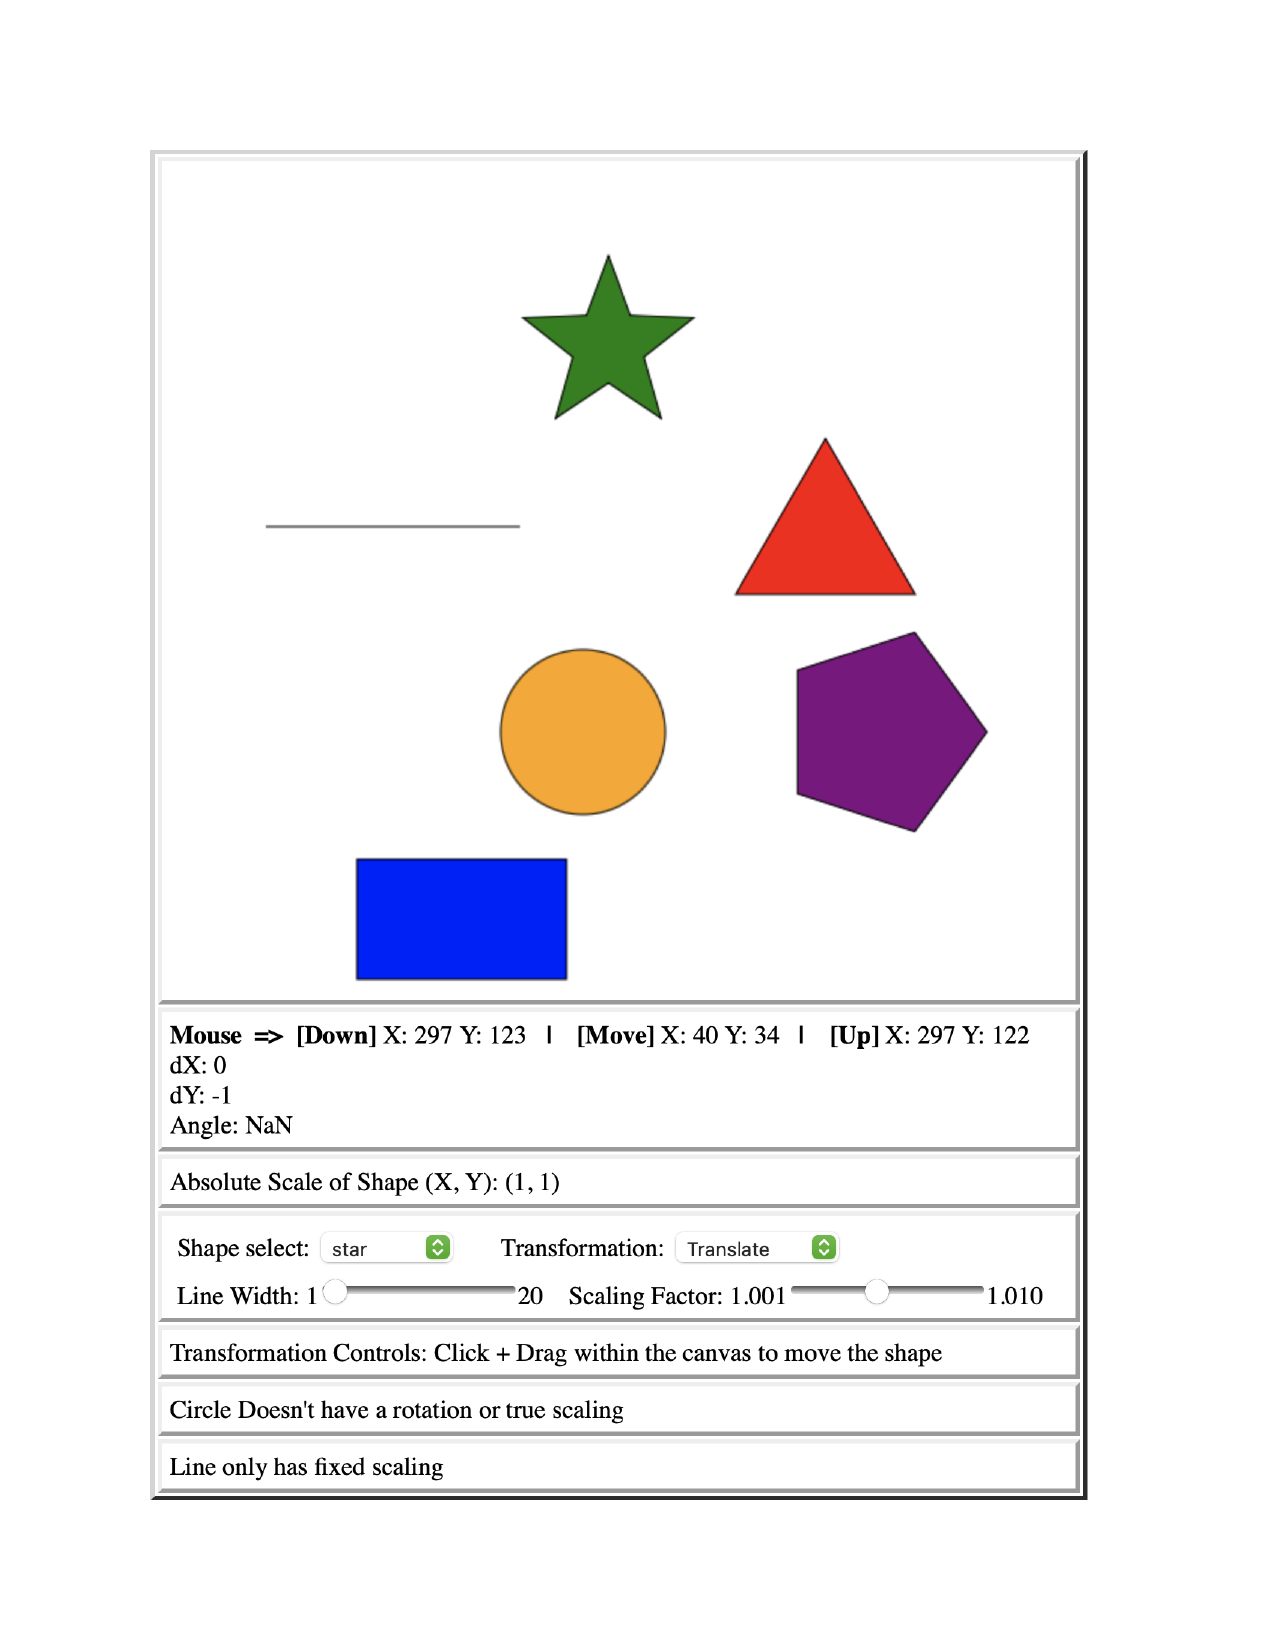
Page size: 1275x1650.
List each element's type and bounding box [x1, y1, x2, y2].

picture [150, 150, 1093, 1500]
